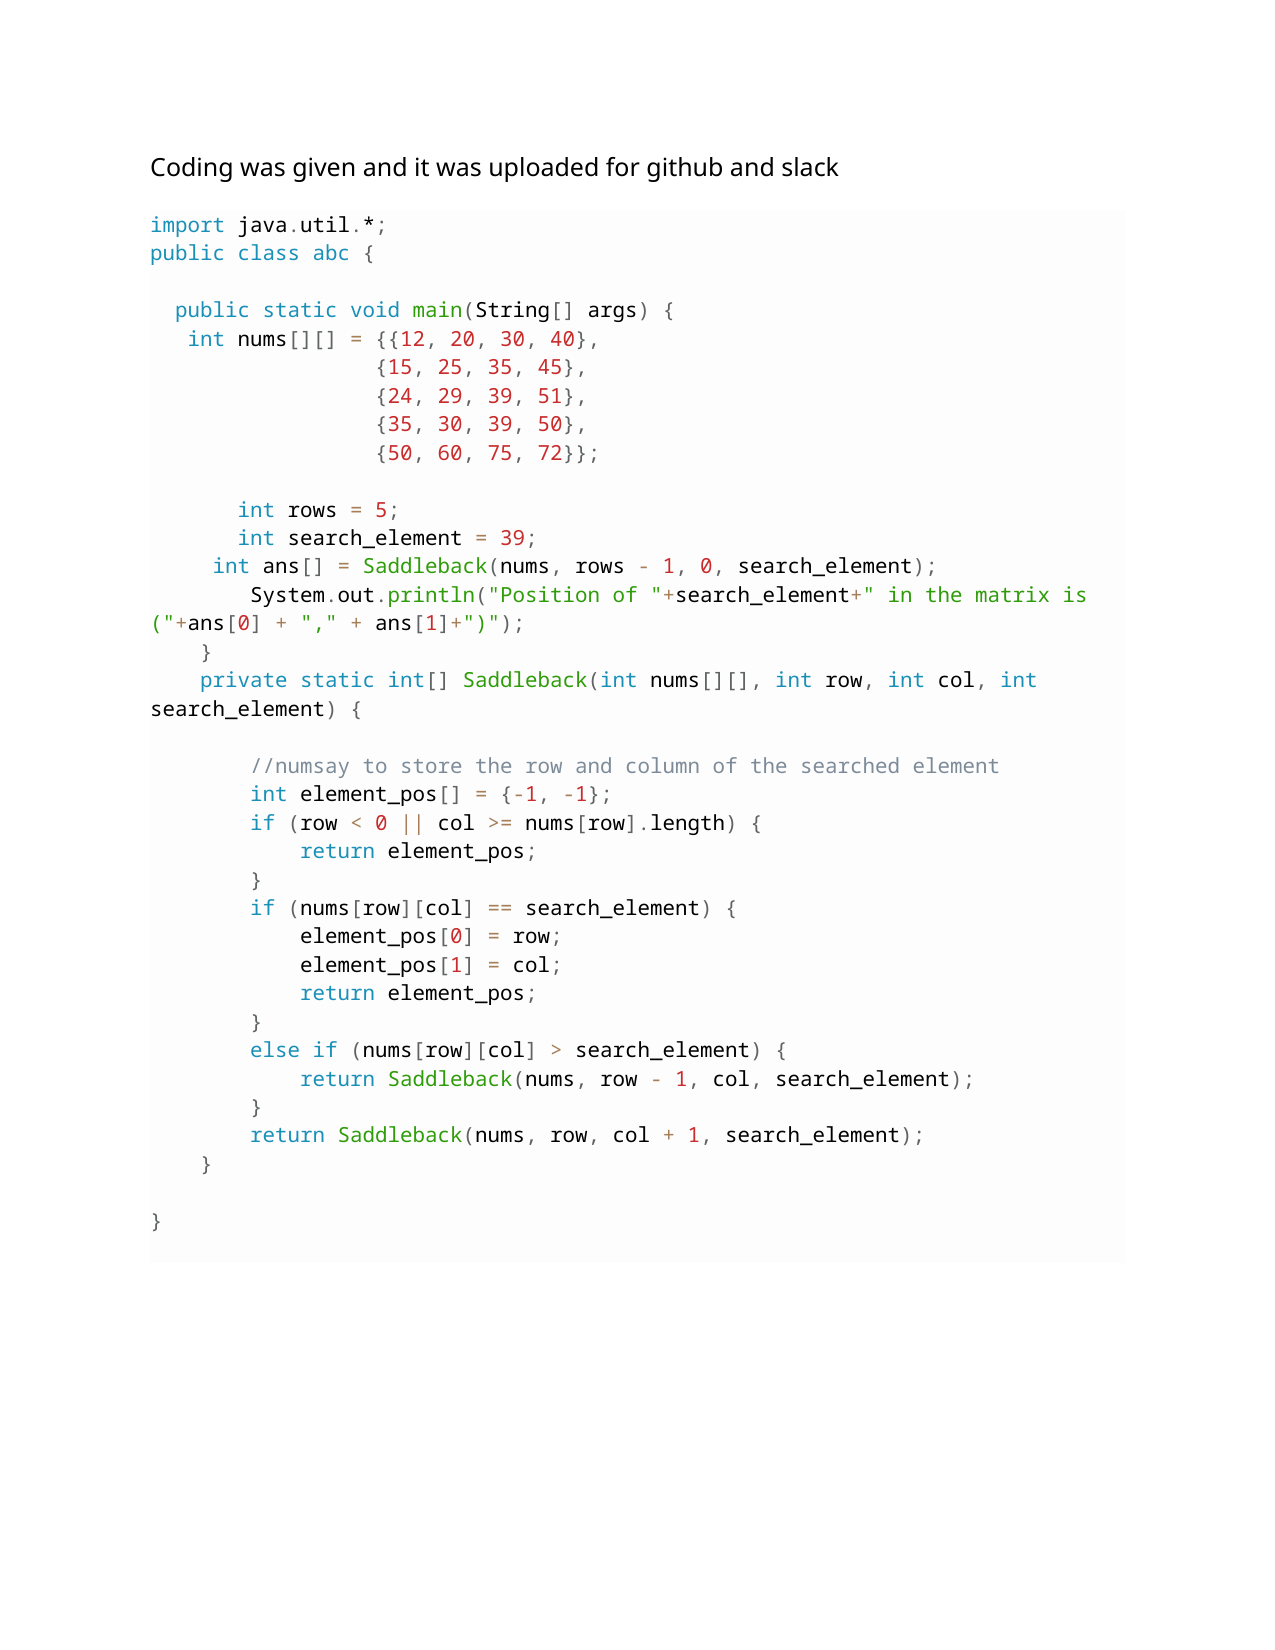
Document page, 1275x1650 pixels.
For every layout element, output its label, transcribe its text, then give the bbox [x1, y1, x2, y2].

text return Saddleback(nums, row, col + 1, search_element); [150, 1121, 1125, 1149]
text {15, 25, 35, 45}, [150, 352, 1125, 381]
text int search_element = 39; [150, 523, 1125, 552]
text } [150, 865, 1125, 893]
text import java.util.*; [150, 210, 1125, 238]
text int ans[] = Saddleback(nums, rows - 1, 0, search_element); [150, 552, 1125, 580]
text int element_pos[] = {-1, -1}; [150, 779, 1125, 808]
text } [150, 1149, 1125, 1177]
text } [150, 1092, 1125, 1121]
text if (nums[row][col] == search_element) { [150, 893, 1125, 922]
text return element_pos; [150, 836, 1125, 865]
text Coding was given and it was uploaded for github and slack [150, 150, 1125, 184]
text //numsay to store the row and column of the searched element [150, 751, 1125, 779]
text return element_pos; [150, 978, 1125, 1007]
text if (row < 0 || col >= nums[row].length) { [150, 808, 1125, 836]
text private static int[] Saddleback(int nums[][], int row, int col, int search_element) { [150, 665, 1125, 722]
text int rows = 5; [150, 495, 1125, 523]
text System.out.println("Position of "+search_element+" in the matrix is ("+ans[0] + "," + ans[1]+")"); [150, 580, 1125, 637]
text {50, 60, 75, 72}}; [150, 438, 1125, 466]
text element_pos[1] = col; [150, 950, 1125, 978]
text else if (nums[row][col] > search_element) { [150, 1035, 1125, 1064]
text int nums[][] = {{12, 20, 30, 40}, [150, 324, 1125, 352]
text public class abc { [150, 238, 1125, 267]
text public static void main(String[] args) { [150, 296, 1125, 324]
text element_pos[0] = row; [150, 922, 1125, 950]
text return Saddleback(nums, row - 1, col, search_element); [150, 1064, 1125, 1092]
text } [150, 1007, 1125, 1035]
text {24, 29, 39, 51}, [150, 381, 1125, 409]
text } [150, 637, 1125, 665]
text } [150, 1206, 1125, 1235]
text {35, 30, 39, 50}, [150, 409, 1125, 438]
